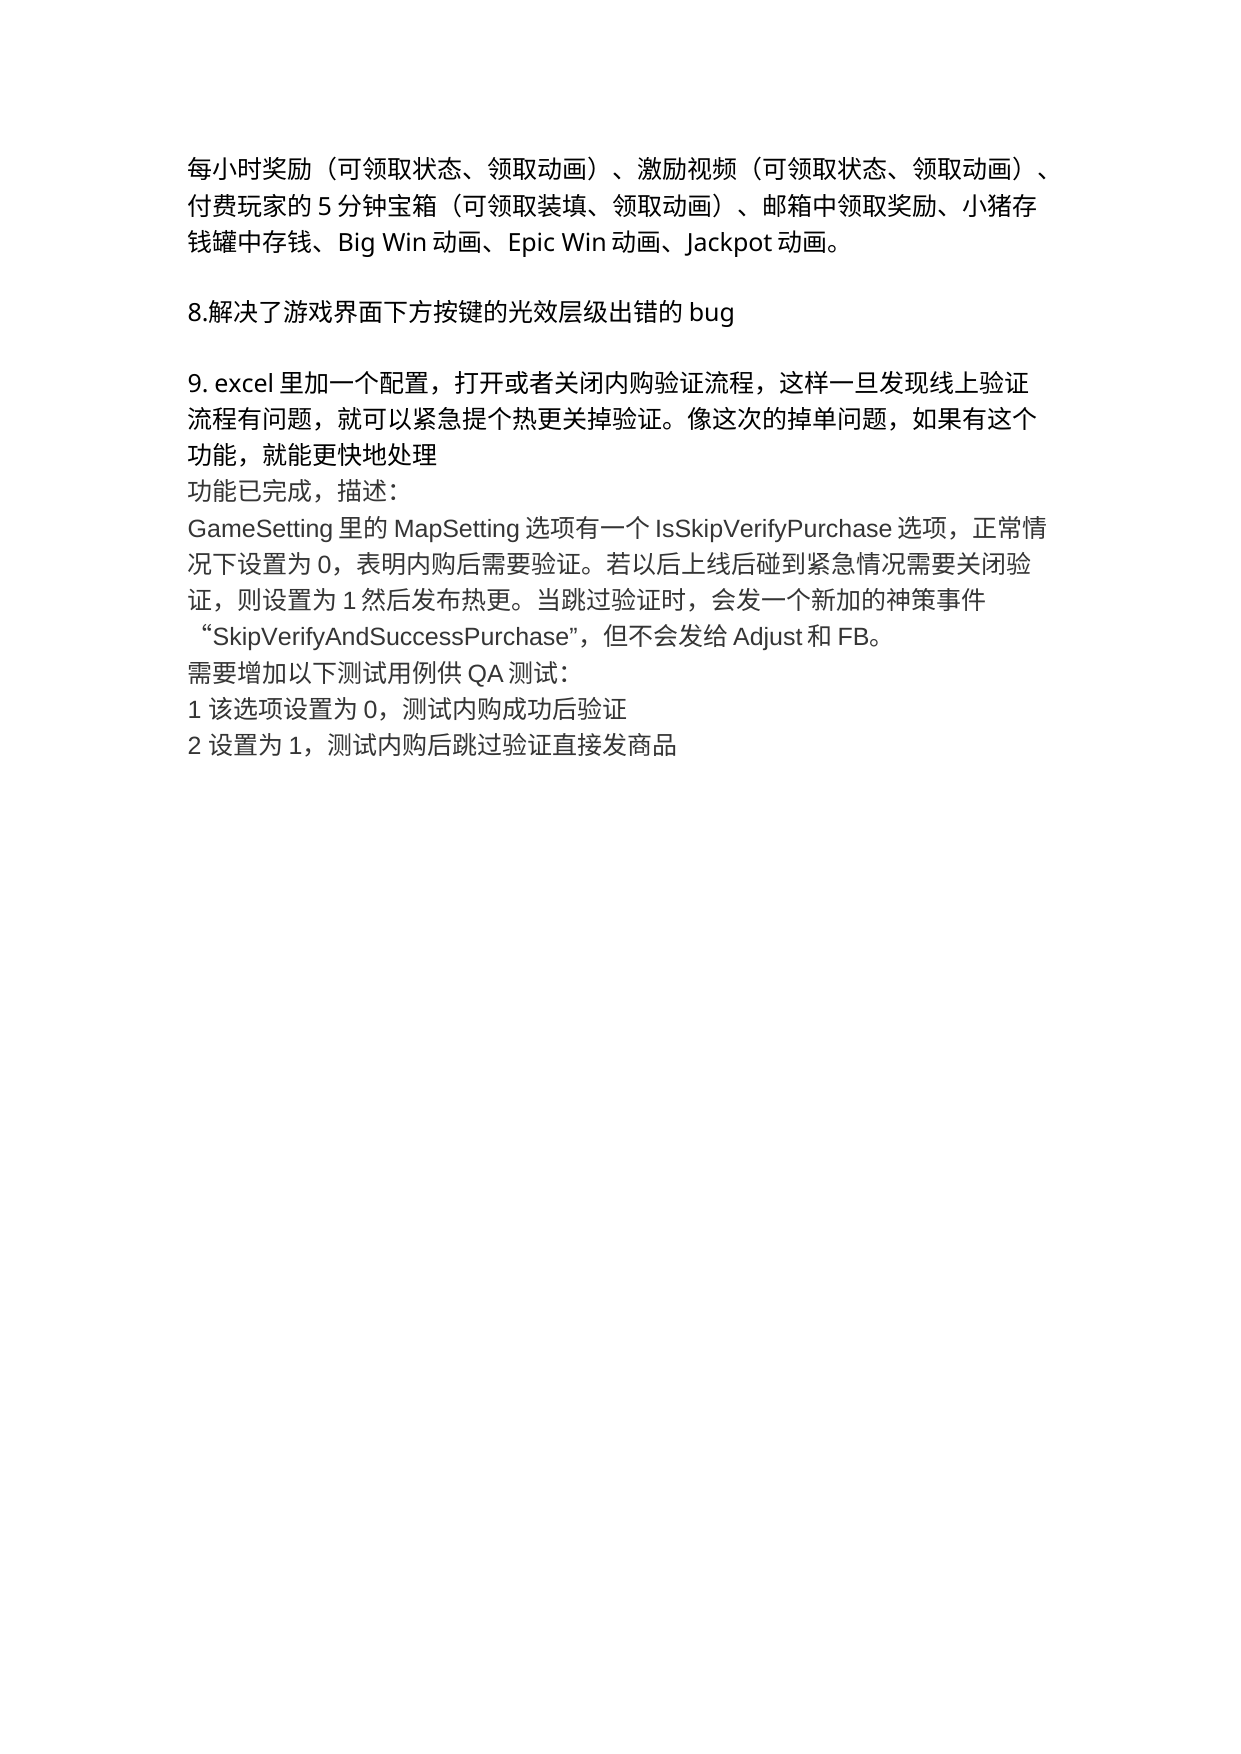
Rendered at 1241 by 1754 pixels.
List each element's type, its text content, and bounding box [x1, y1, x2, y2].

text GameSetting里的MapSetting选项有一个IsSkipVerifyPurchase选项，正常情况下设置为0，表明内购后需要验证。若以后上线后碰到紧急情况需要关闭验证，则设置为1然后发布热更。当跳过验证时，会发一个新加的神策事件“SkipVerifyAndSuccessPurchase”，但不会发给Adjust和FB。 [187, 508, 1053, 653]
text 1 该选项设置为0，测试内购成功后验证 [187, 689, 1053, 726]
text 功能已完成，描述： [187, 472, 1053, 508]
text 9. excel里加一个配置，打开或者关闭内购验证流程，这样一旦发现线上验证流程有问题，就可以紧急提个热更关掉验证。像这次的掉单问题，如果有这个功能，就能更快地处理 [187, 363, 1053, 472]
text 需要增加以下测试用例供QA测试： [187, 653, 1053, 689]
text 8.解决了游戏界面下方按键的光效层级出错的bug [187, 293, 1053, 329]
text 2 设置为1，测试内购后跳过验证直接发商品 [187, 726, 1053, 762]
text 每小时奖励（可领取状态、领取动画）、激励视频（可领取状态、领取动画）、付费玩家的5分钟宝箱（可领取装填、领取动画）、邮箱中领取奖励、小猪存钱罐中存钱、Big Win动画、Epic Win动画、Jackpot动画。 [187, 150, 1053, 259]
